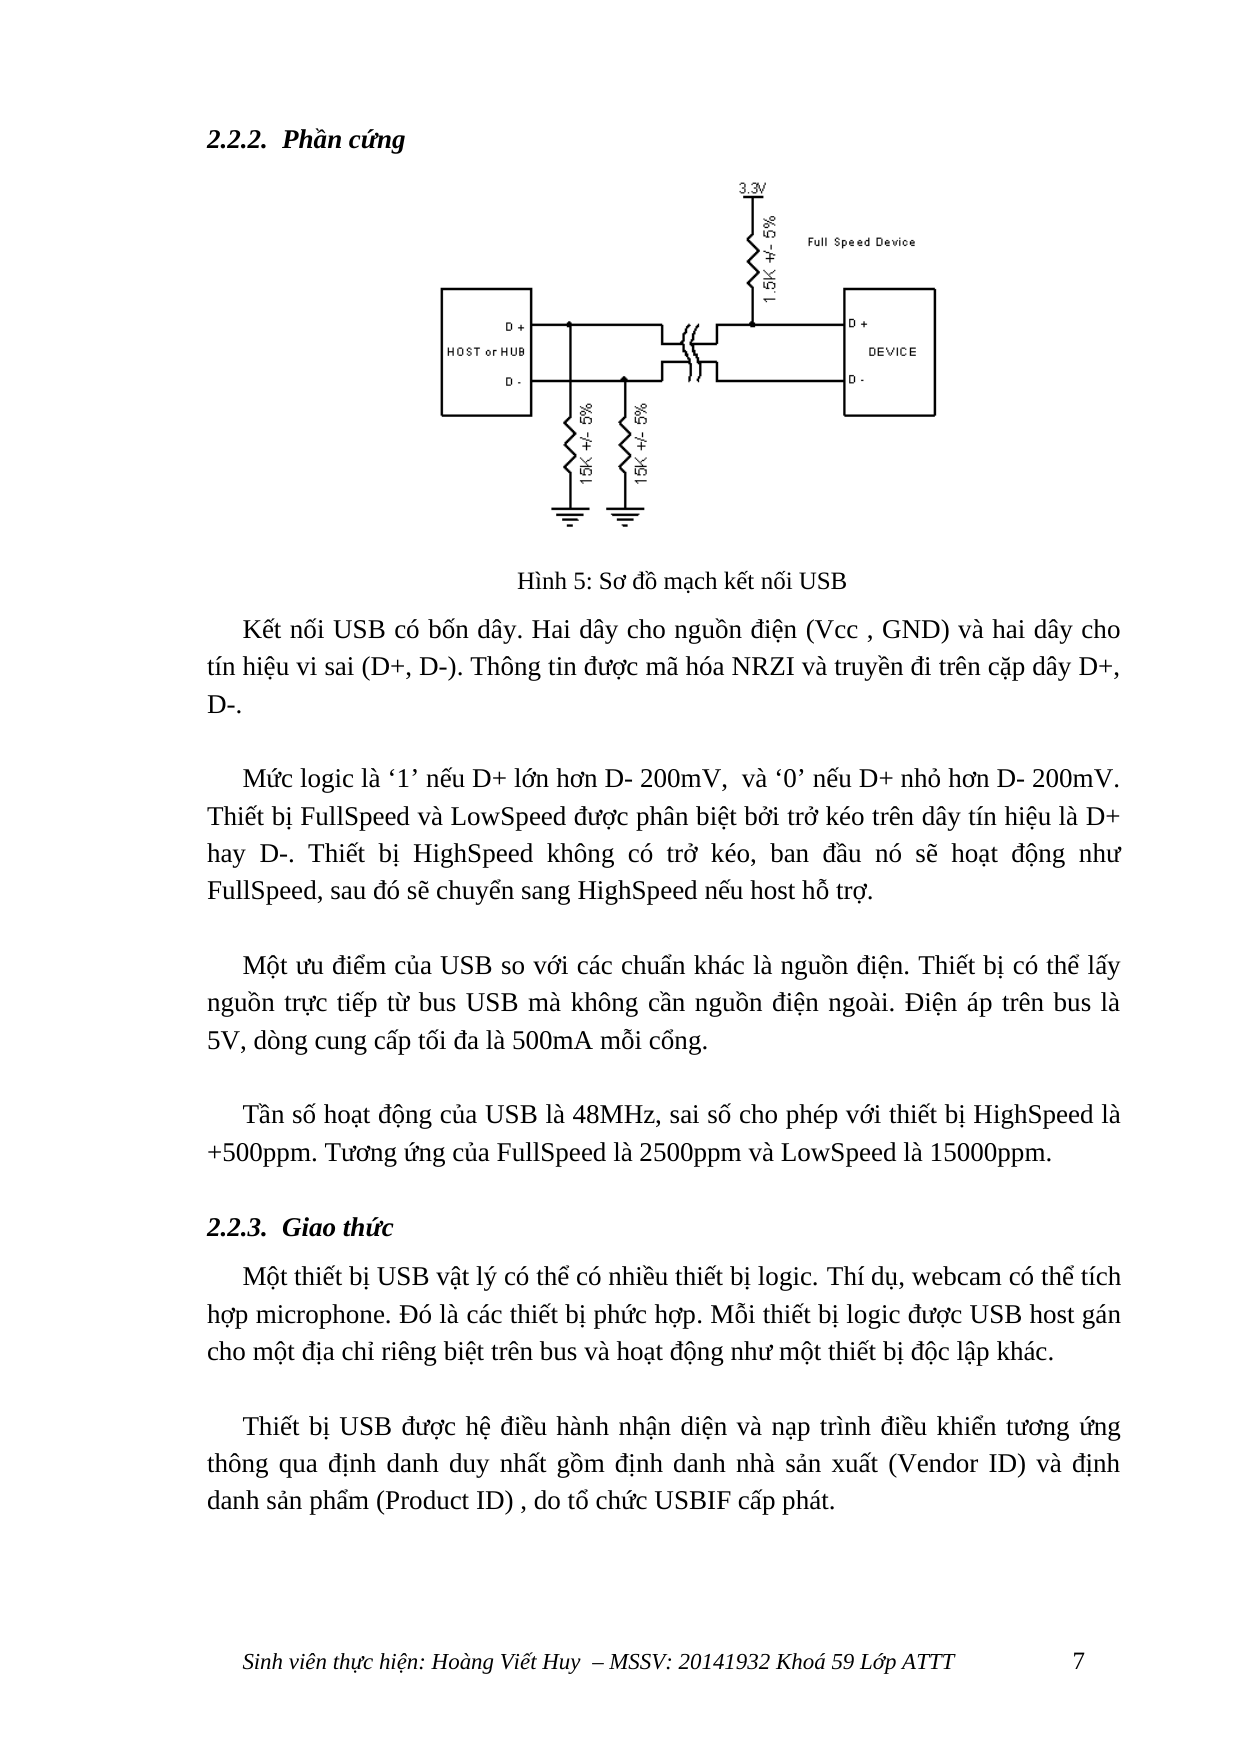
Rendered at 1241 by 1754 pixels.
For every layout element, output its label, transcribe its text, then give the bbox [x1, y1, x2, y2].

picture [405, 172, 960, 540]
subtitle Phần cứng [207, 123, 1122, 154]
text Một ưu điểm của USB so với các chuẩn khác là nguồn điện. Thiết bị có thể lấy nguồn trực tiếp từ bus USB mà không cần nguồn điện ngoài. Điện áp trên bus là 5V, dòng cung cấp tối đa là 500mA mỗi cổng. [207, 949, 1122, 1055]
text Tần số hoạt động của USB là 48MHz, sai số cho phép với thiết bị HighSpeed là +500ppm. Tương ứng của FullSpeed là 2500ppm và LowSpeed là 15000ppm. [207, 1099, 1122, 1167]
text Mức logic là ‘1’ nếu D+ lớn hơn D- 200mV, và ‘0’ nếu D+ nhỏ hơn D- 200mV. Thiết bị FullSpeed và LowSpeed được phân biệt bởi trở kéo trên dây tín hiệu là D+ hay D-. Thiết bị HighSpeed không có trở kéo, ban đầu nó sẽ hoạt động như FullSpeed, sau đó sẽ chuyển sang HighSpeed nếu host hỗ trợ. [207, 763, 1122, 906]
text Hình 5: Sơ đồ mạch kết nối USB [207, 566, 1122, 595]
text Thiết bị USB được hệ điều hành nhận diện và nạp trình điều khiển tương ứng thông qua định danh duy nhất gồm định danh nhà sản xuất (Vendor ID) và định danh sản phẩm (Product ID) , do tổ chức USBIF cấp phát. [207, 1410, 1122, 1516]
text Kết nối USB có bốn dây. Hai dây cho nguồn điện (Vcc , GND) và hai dây cho tín hiệu vi sai (D+, D-). Thông tin được mã hóa NRZI và truyền đi trên cặp dây D+, D-. [207, 613, 1122, 719]
subtitle Giao thức [207, 1211, 1122, 1242]
text Một thiết bị USB vật lý có thể có nhiều thiết bị logic. Thí dụ, webcam có thể tích hợp microphone. Đó là các thiết bị phức hợp. Mỗi thiết bị logic được USB host gán cho một địa chỉ riêng biệt trên bus và hoạt động như một thiết bị độc lập khác. [207, 1261, 1122, 1366]
